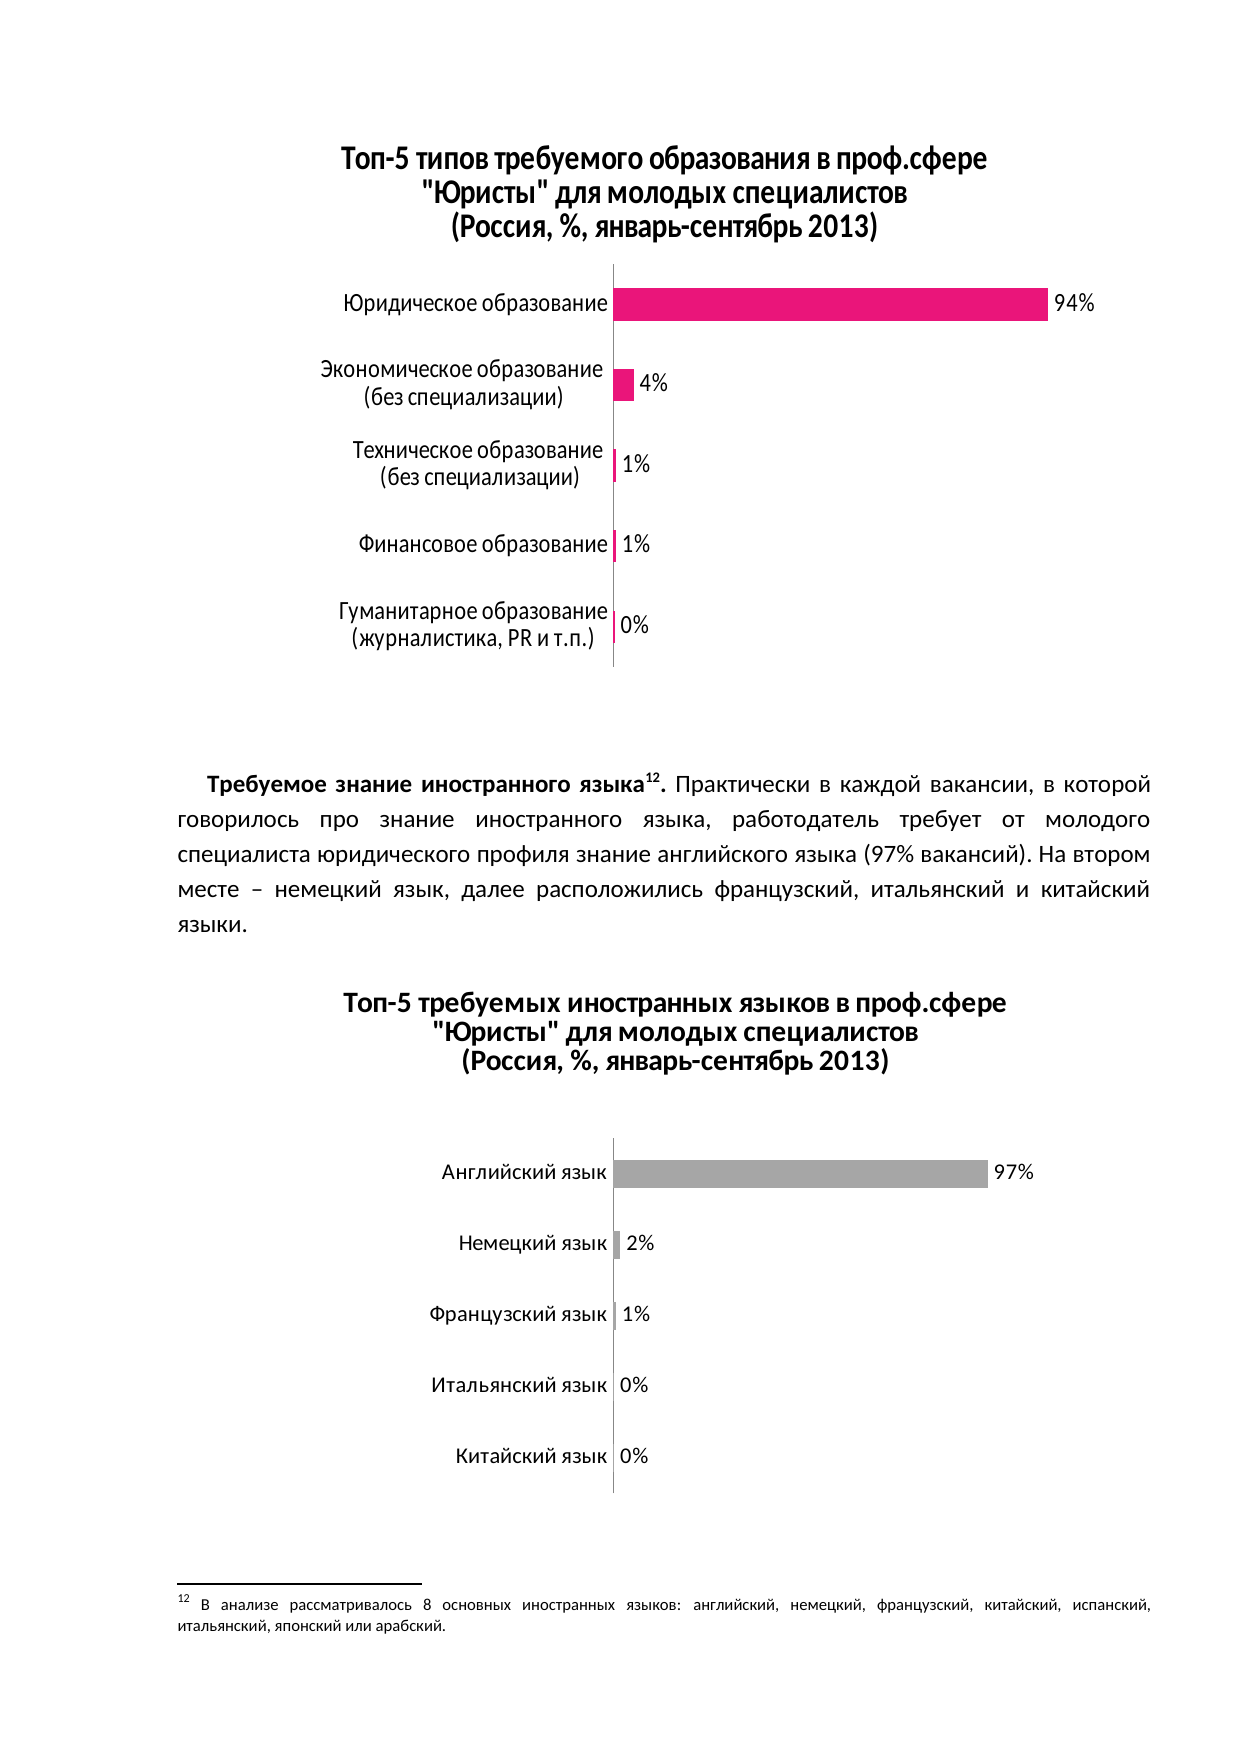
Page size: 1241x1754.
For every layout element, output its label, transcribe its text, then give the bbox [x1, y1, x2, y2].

text Требуемое знание иностранного языка. Практически в каждой вакансии, в которой говорилось про знание иностранного языка, работодатель требует от молодого специалиста юридического профиля знание английского языка (97% вакансий). На втором месте – немецкий язык, далее расположились французский, итальянский и китайский языки. [177, 768, 1152, 939]
